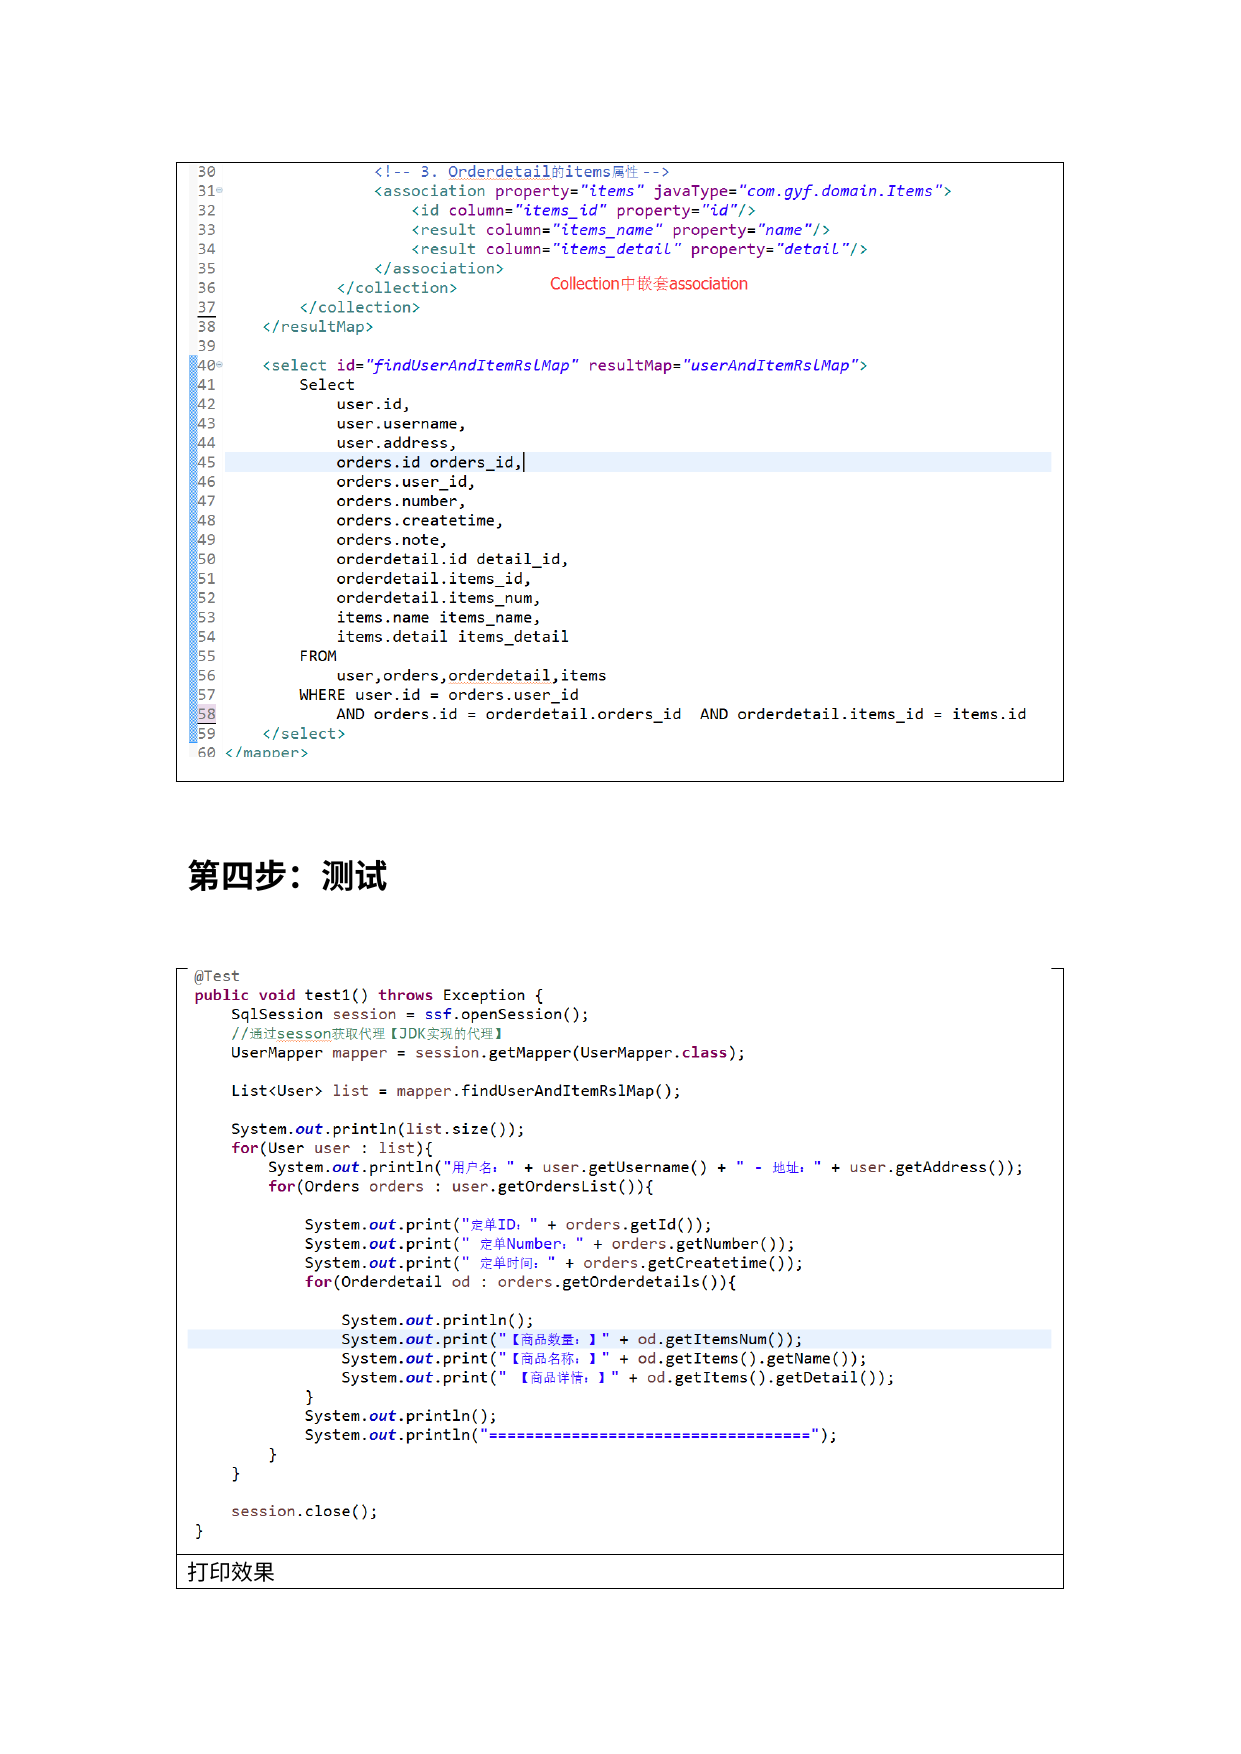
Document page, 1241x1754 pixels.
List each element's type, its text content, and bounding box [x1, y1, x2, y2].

subtitle 第四步：测试 [187, 841, 1053, 906]
table_header [177, 969, 1063, 1554]
table_cell 打印效果 [177, 1555, 1063, 1587]
picture [187, 968, 1052, 1545]
picture [187, 163, 1052, 757]
table_header [177, 163, 1063, 781]
